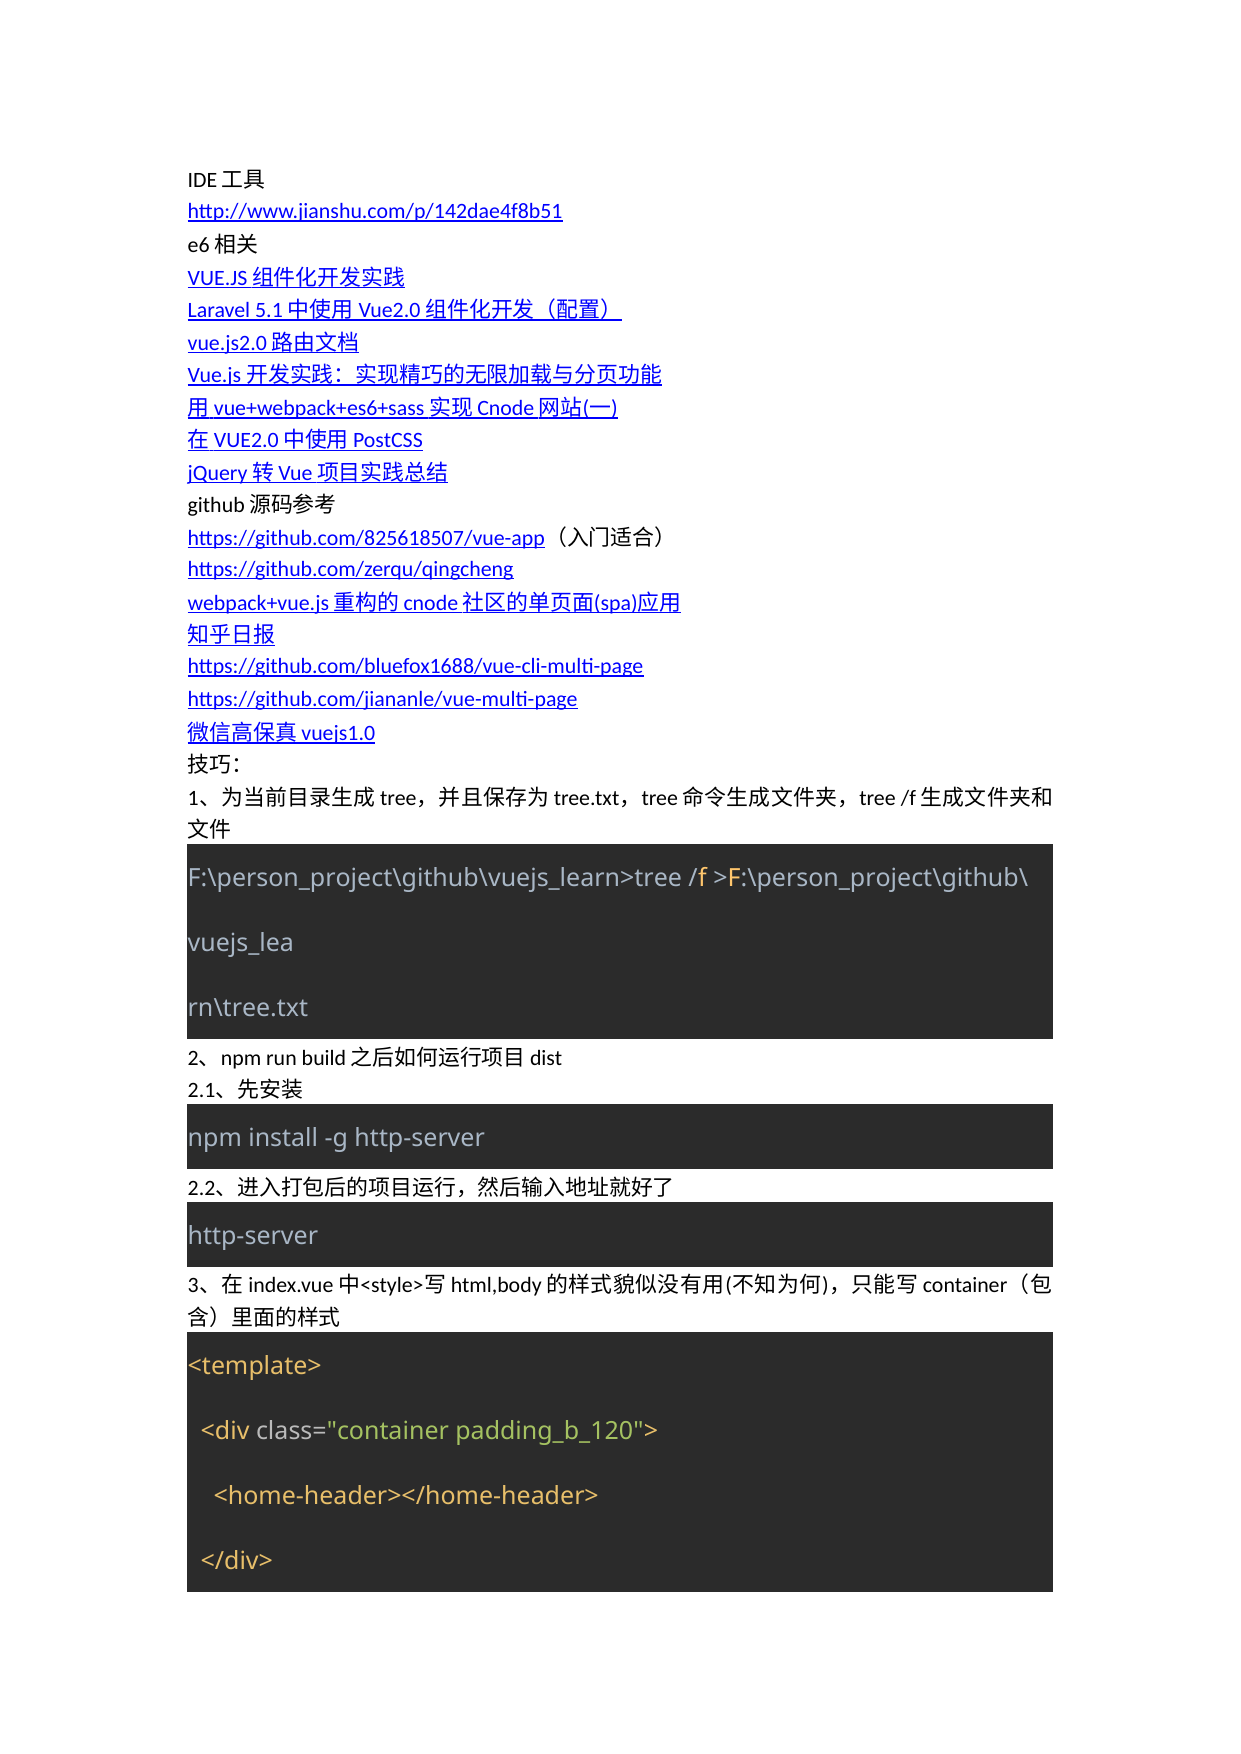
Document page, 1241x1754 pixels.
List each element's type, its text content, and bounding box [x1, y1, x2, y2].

text vue.js2.0路由文档 [187, 324, 1053, 357]
text 1、为当前目录生成tree，并且保存为tree.txt，tree命令生成文件夹，tree /f生成文件夹和文件 [187, 779, 1053, 844]
text https://github.com/jiananle/vue-multi-page [187, 682, 1053, 714]
text npm install -g http-server [187, 1104, 1053, 1169]
text VUE.JS组件化开发实践 [187, 259, 1053, 292]
text IDE工具 [187, 162, 1053, 194]
text 2.2、进入打包后的项目运行，然后输入地址就好了 [187, 1169, 1053, 1202]
text 技巧： [187, 747, 1053, 779]
text 知乎日报 [187, 617, 1053, 649]
text https://github.com/bluefox1688/vue-cli-multi-page [187, 649, 1053, 682]
text http-server [187, 1202, 1053, 1267]
text github源码参考 [187, 487, 1053, 519]
text webpack+vue.js重构的cnode社区的单页面(spa)应用 [187, 584, 1053, 617]
text jQuery转Vue项目实践总结 [187, 454, 1053, 487]
text 在VUE2.0中使用PostCSS [187, 422, 1053, 454]
text Laravel 5.1 中使用 Vue2.0 组件化开发（配置） [187, 292, 1053, 324]
text <template> <div class="container padding_b_120"> <home-header></home-header> [187, 1332, 1053, 1527]
text </div> [187, 1527, 1053, 1592]
text 微信高保真vuejs1.0 [187, 714, 1053, 747]
text https://github.com/zerqu/qingcheng [187, 552, 1053, 584]
text e6相关 [187, 227, 1053, 259]
text http://www.jianshu.com/p/142dae4f8b51 [187, 194, 1053, 227]
text 3、在index.vue中<style>写html,body的样式貌似没有用(不知为何)，只能写container（包含）里面的样式 [187, 1267, 1053, 1332]
text F:\person_project\github\vuejs_learn>tree /f >F:\person_project\github\vuejs_lea rn\tree.txt [187, 844, 1053, 1039]
text 2、npm run build之后如何运行项目dist [187, 1039, 1053, 1072]
text 2.1、先安装 [187, 1072, 1053, 1104]
text 用vue+webpack+es6+sass实现Cnode网站(一) [187, 389, 1053, 422]
text https://github.com/825618507/vue-app（入门适合） [187, 519, 1053, 552]
text Vue.js 开发实践：实现精巧的无限加载与分页功能 [187, 357, 1053, 389]
